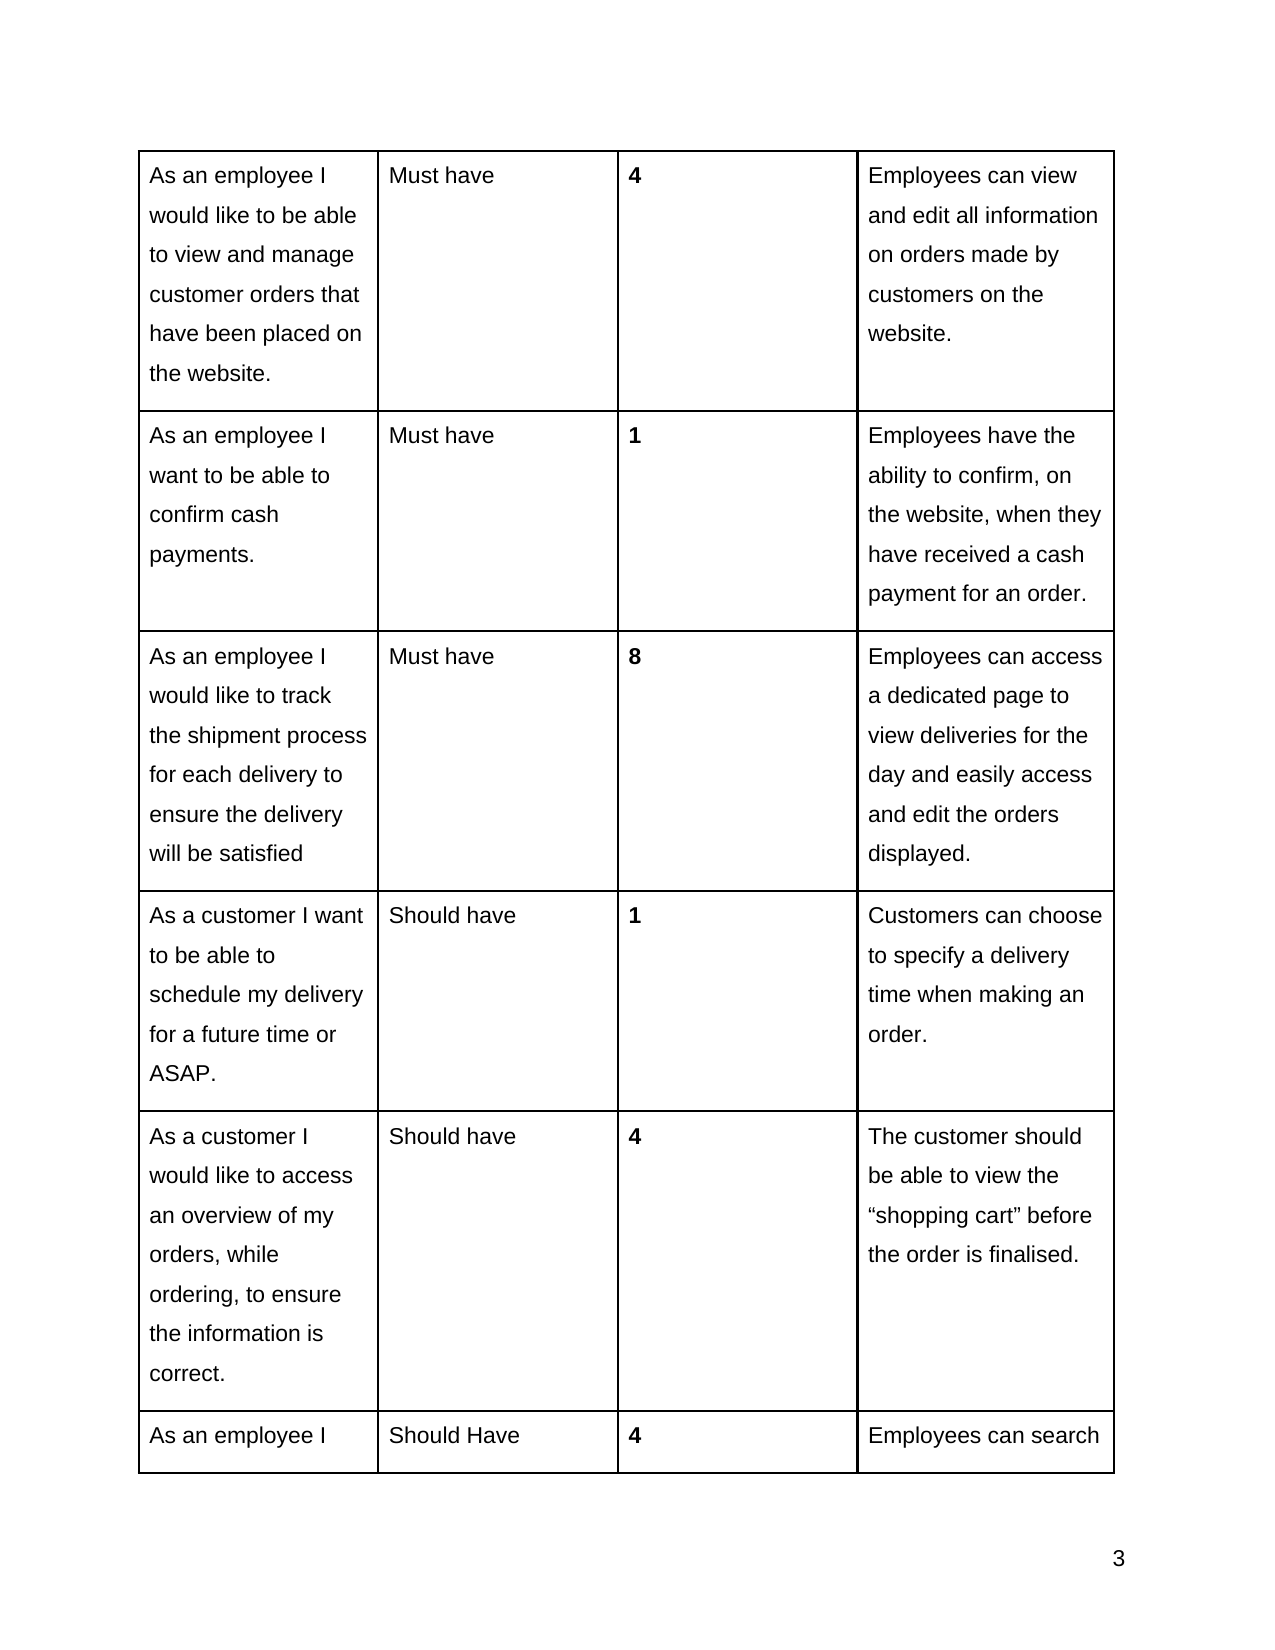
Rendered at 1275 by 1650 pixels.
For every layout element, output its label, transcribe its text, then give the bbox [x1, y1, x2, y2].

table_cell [140, 1412, 377, 1472]
table_cell 1 [619, 892, 856, 1110]
table_cell Customers can choose to specify a delivery time when making an order. [859, 892, 1113, 1110]
table_cell The customer should be able to view the “shopping cart” before the order is finalised. [859, 1112, 1113, 1409]
table_cell Employees can access a dedicated page to view deliveries for the day and easily access and edit the orders displayed. [859, 632, 1113, 890]
table_cell As an employee I want to be able to confirm cash payments. [140, 412, 377, 630]
table_cell Employees can view and edit all information on orders made by customers on the website. [859, 152, 1113, 410]
table_cell Must have [379, 412, 617, 630]
table_cell Should have [379, 1112, 617, 1409]
table_cell 4 [619, 1412, 856, 1472]
table_cell As a customer I would like to access an overview of my orders, while ordering, to ensure the information is correct. [140, 1112, 377, 1409]
table_cell Must have [379, 632, 617, 890]
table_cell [859, 1412, 1113, 1472]
table_cell As an employee I would like to track the shipment process for each delivery to ensure the delivery will be satisfied [140, 632, 377, 890]
table_cell As an employee I would like to be able to view and manage customer orders that have been placed on the website. [140, 152, 377, 410]
table_cell 8 [619, 632, 856, 890]
table_cell Should Have [379, 1412, 617, 1472]
table_cell As a customer I want to be able to schedule my delivery for a future time or ASAP. [140, 892, 377, 1110]
table_cell 4 [619, 1112, 856, 1409]
table_cell 1 [619, 412, 856, 630]
table_cell Must have [379, 152, 617, 410]
table_cell 4 [619, 152, 856, 410]
table_cell Employees have the ability to confirm, on the website, when they have received a cash payment for an order. [859, 412, 1113, 630]
table_cell Should have [379, 892, 617, 1110]
